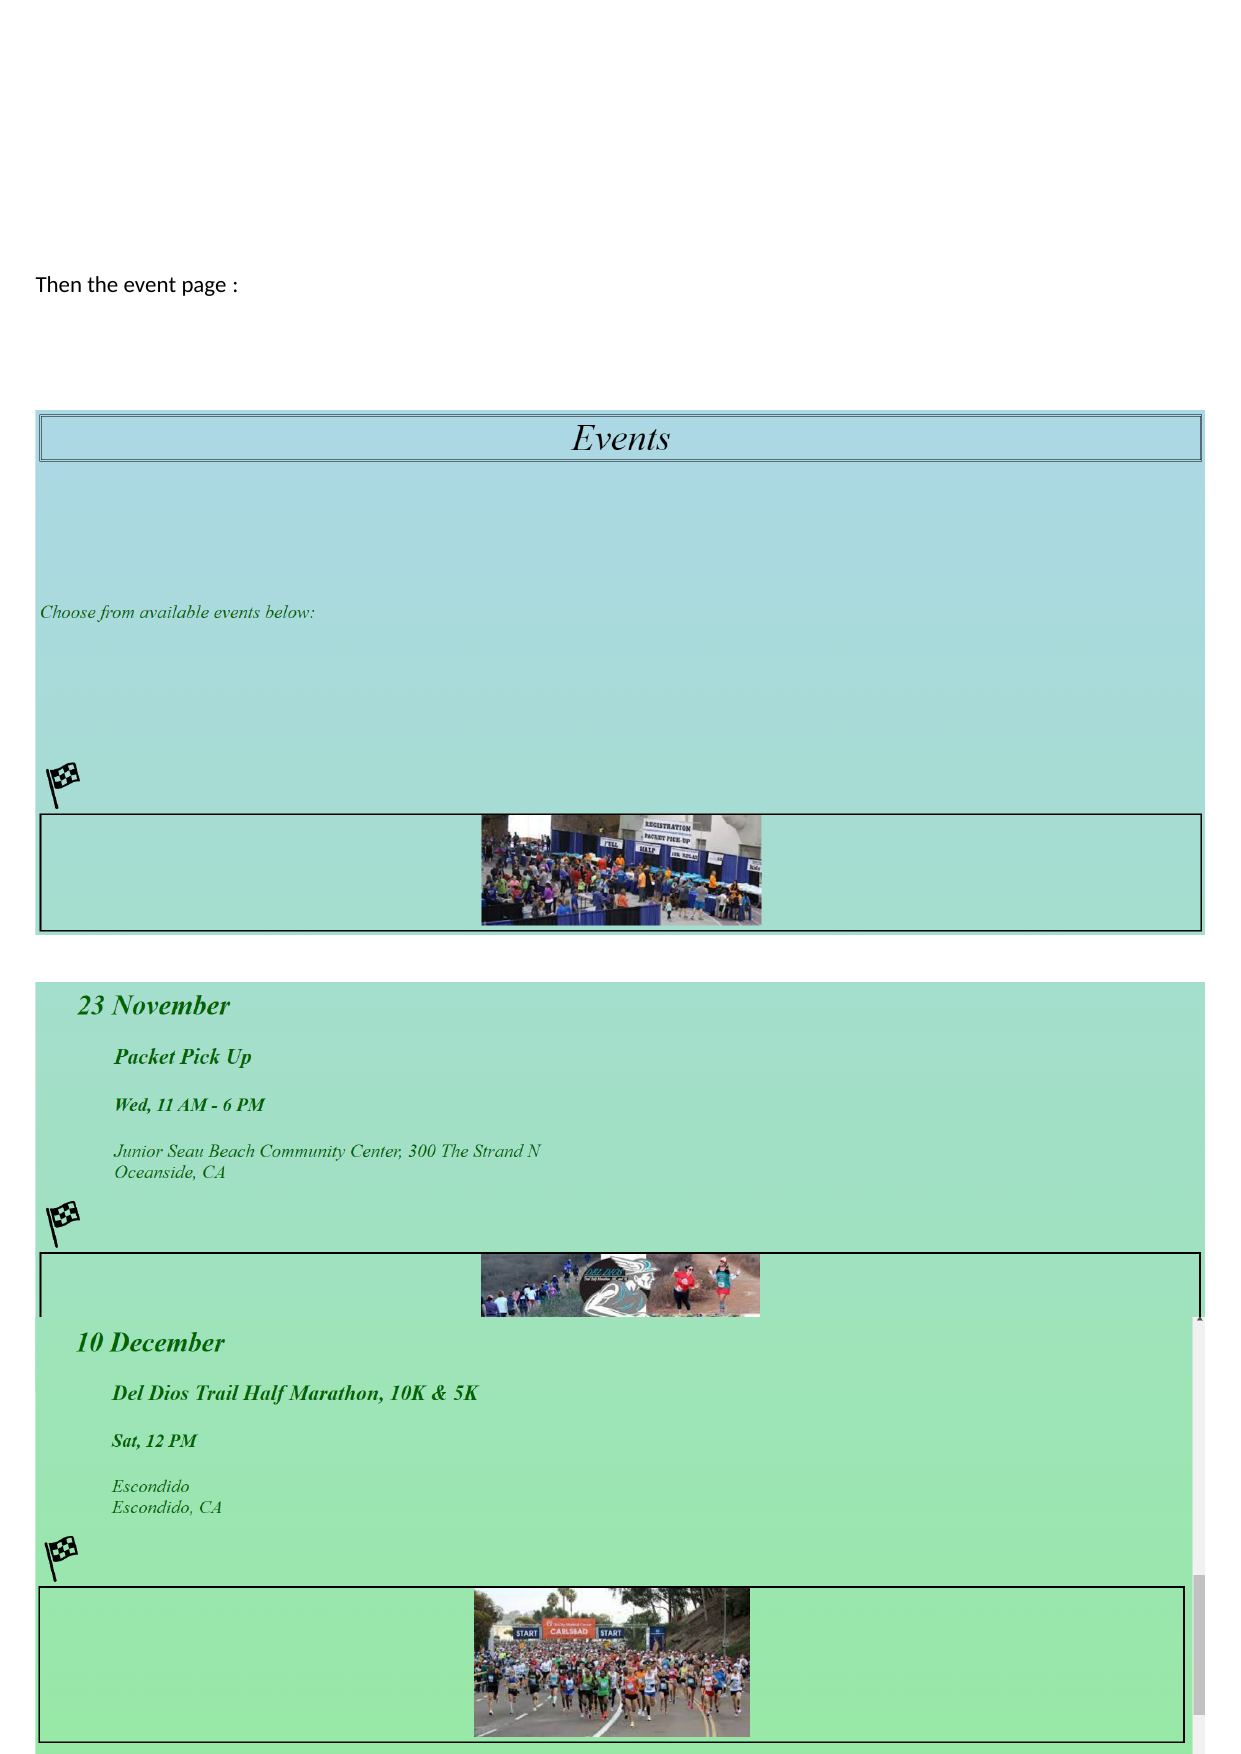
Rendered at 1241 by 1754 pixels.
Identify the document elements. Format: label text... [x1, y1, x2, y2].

picture [35, 982, 1205, 1754]
picture [35, 410, 1205, 935]
text Then the event page : [35, 270, 1205, 298]
